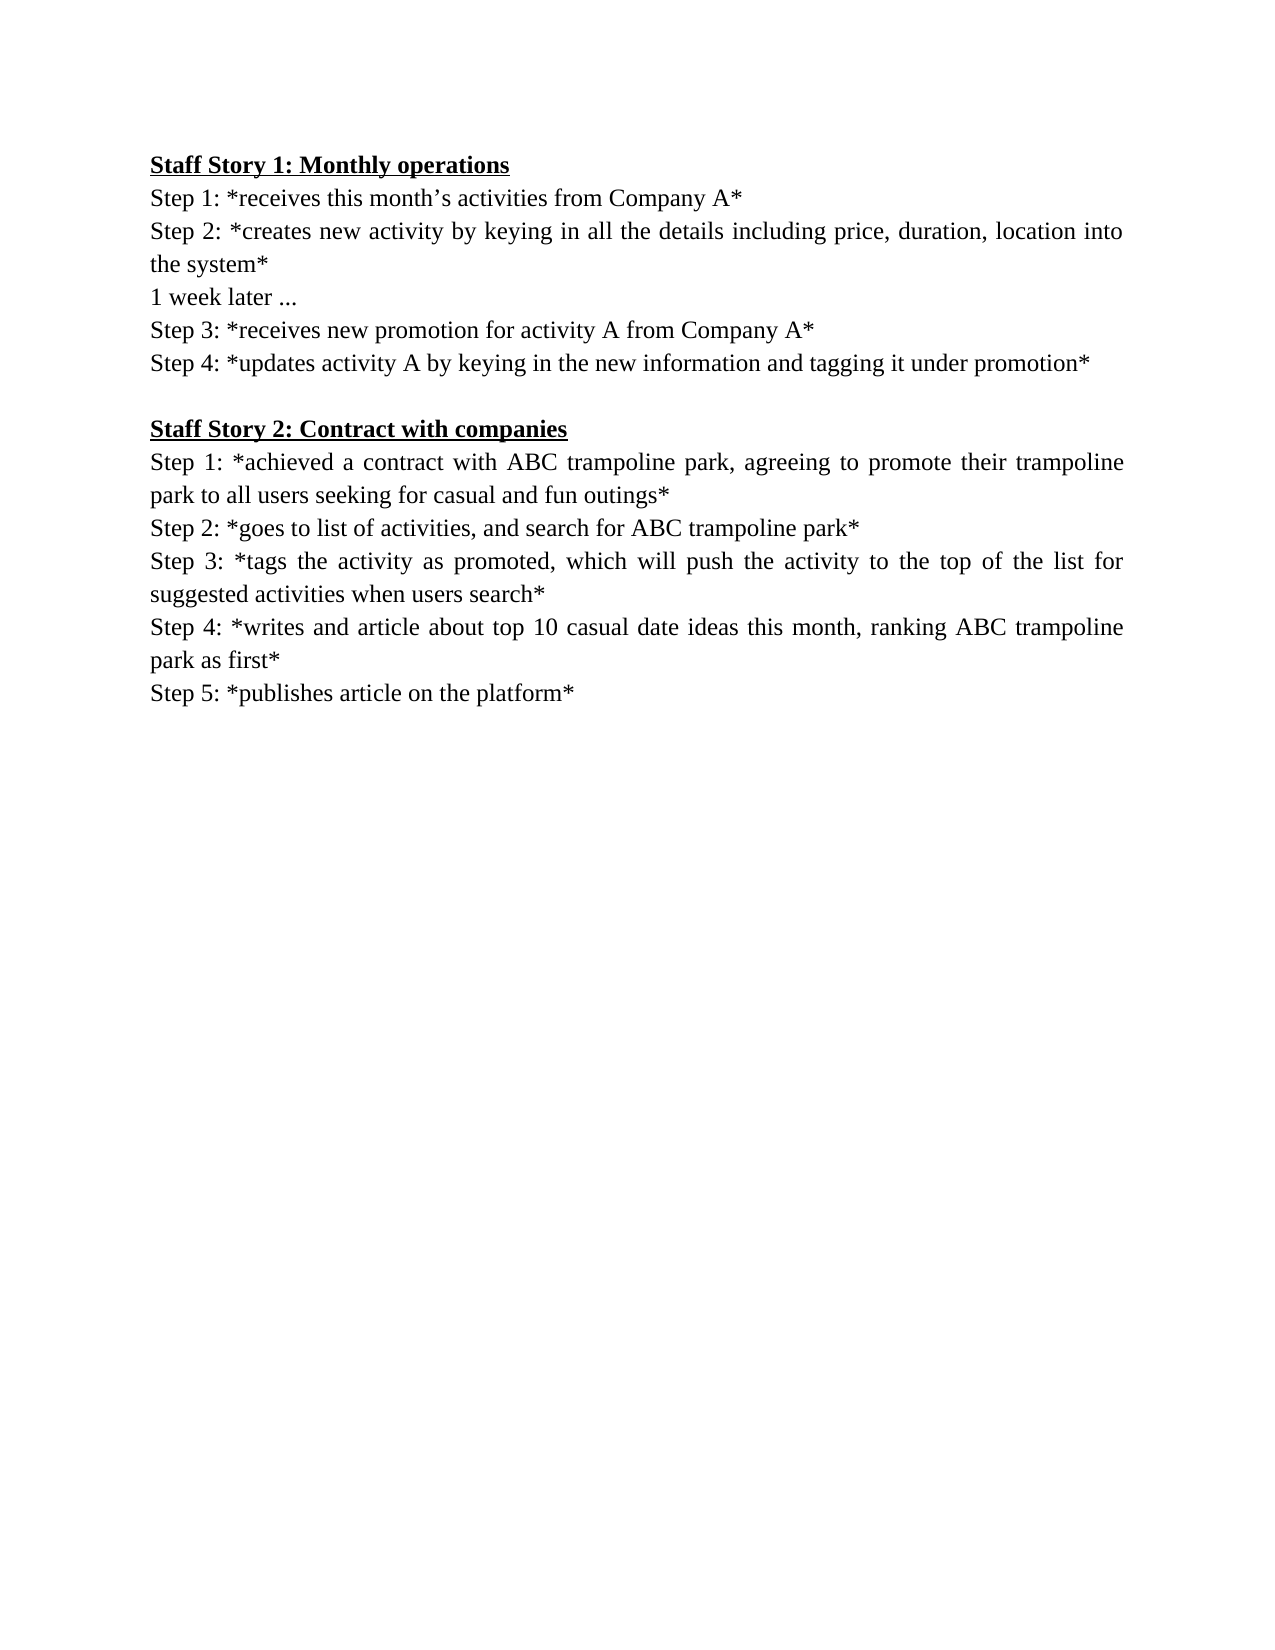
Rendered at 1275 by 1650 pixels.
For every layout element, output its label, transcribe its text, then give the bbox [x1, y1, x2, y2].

text Step 4: *writes and article about top 10 casual date ideas this month, ranking ABC trampoline park as first* [150, 612, 1125, 674]
text Step 1: *achieved a contract with ABC trampoline park, agreeing to promote their trampoline park to all users seeking for casual and fun outings* [150, 447, 1125, 509]
text 1 week later ... [150, 282, 1125, 311]
text Step 3: *receives new promotion for activity A from Company A* [150, 315, 1125, 344]
text Step 5: *publishes article on the platform* [150, 678, 1125, 707]
text Step 3: *tags the activity as promoted, which will push the activity to the top of the list for suggested activities when users search* [150, 546, 1125, 608]
text Step 2: *goes to list of activities, and search for ABC trampoline park* [150, 513, 1125, 542]
text Staff Story 1: Monthly operations [150, 150, 1125, 179]
text Step 4: *updates activity A by keying in the new information and tagging it under promotion* [150, 348, 1125, 377]
text Step 1: *receives this month’s activities from Company A* [150, 183, 1125, 212]
text Staff Story 2: Contract with companies [150, 414, 1125, 443]
text Step 2: *creates new activity by keying in all the details including price, duration, location into the system* [150, 216, 1125, 278]
